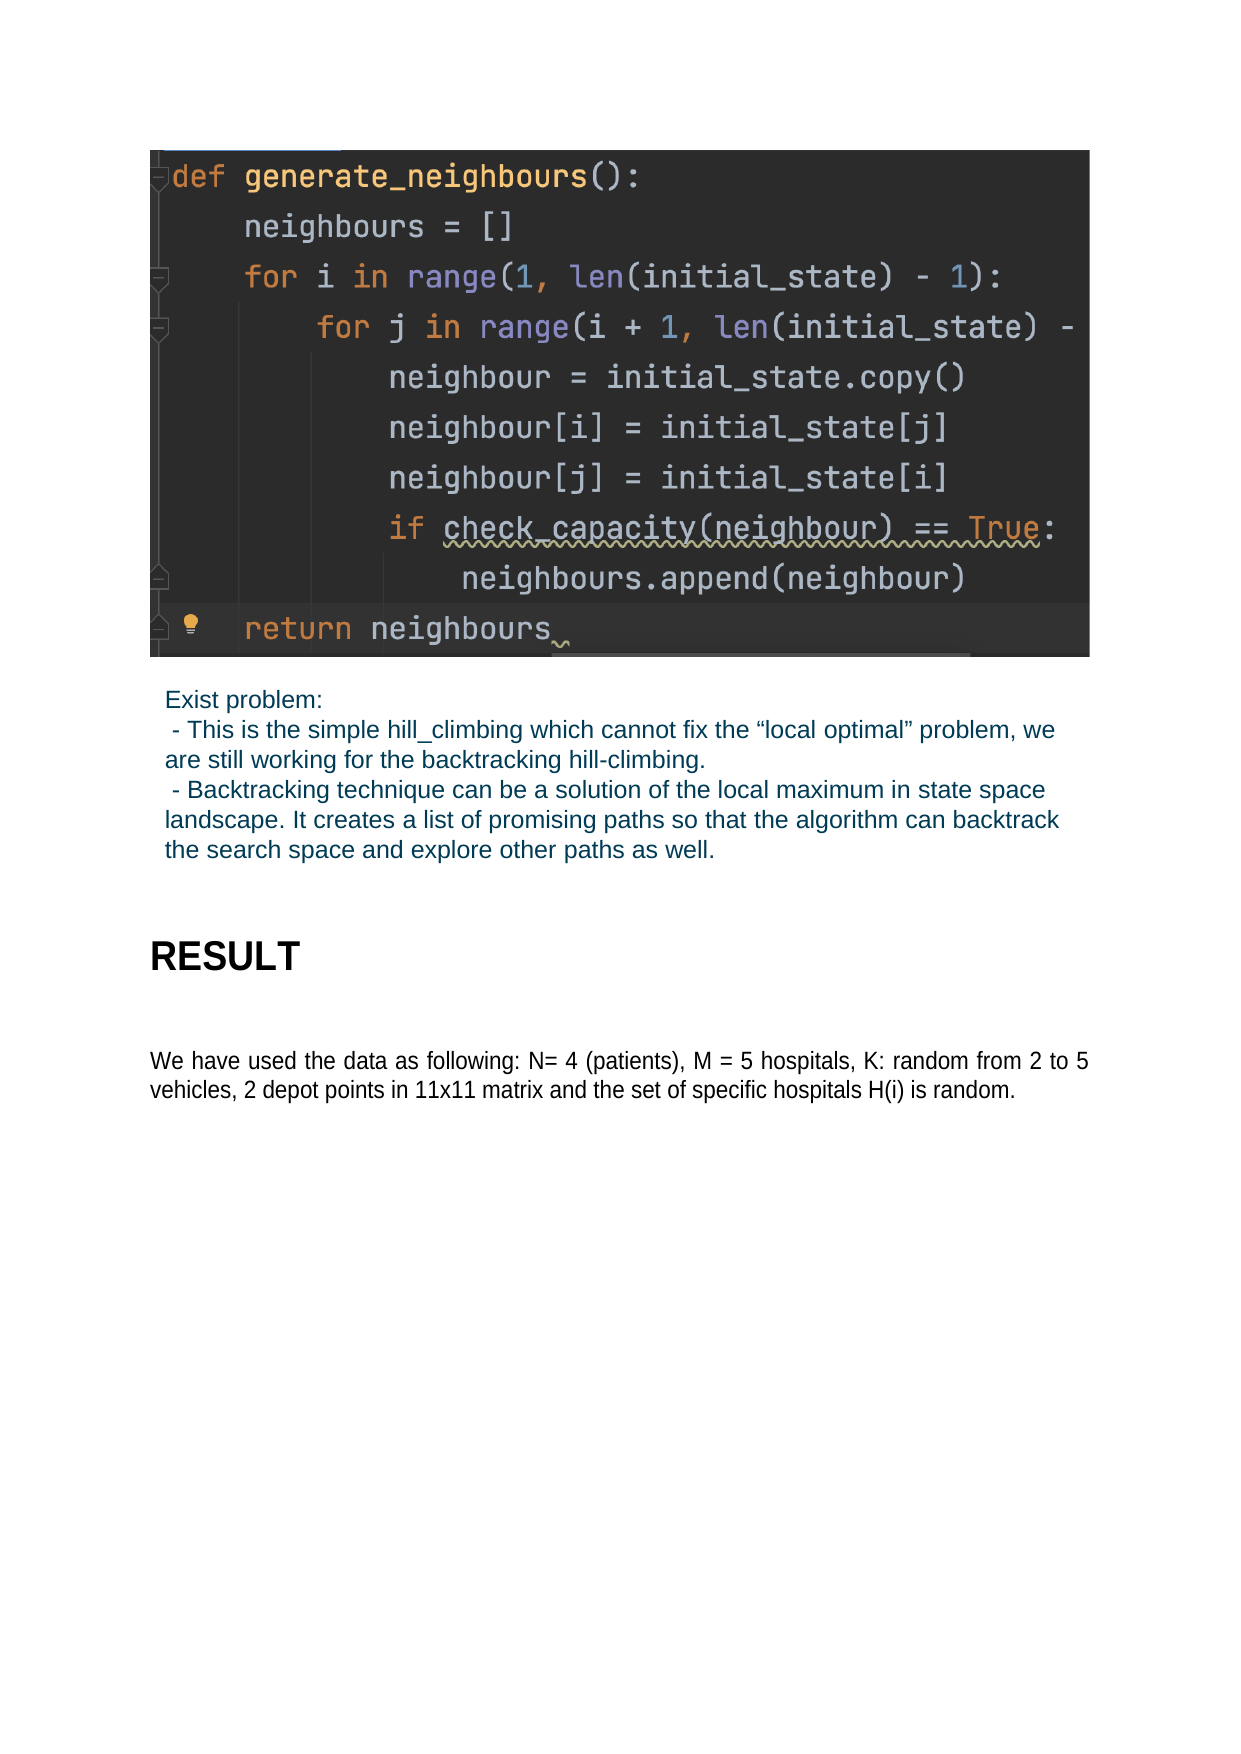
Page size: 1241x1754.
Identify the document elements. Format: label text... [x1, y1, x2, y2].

text - This is the simple hill_climbing which cannot fix the “local optimal” problem, we are still working for the backtracking hill-climbing. ​ [164, 715, 1090, 775]
text RESULT [150, 932, 1090, 979]
picture [150, 150, 1090, 657]
text - Backtracking technique can be a solution of the local maximum in state space landscape. It creates a list of promising paths so that the algorithm can backtrack the search space and explore other paths as well. ​ [164, 775, 1090, 865]
text We have used the data as following: N= 4 (patients), M = 5 hospitals, K: random from 2 to 5 vehicles, 2 depot points in 11x11 matrix and the set of specific hospitals H(i) is random. [150, 1046, 1090, 1104]
text Exist problem: ​ [164, 685, 1090, 715]
